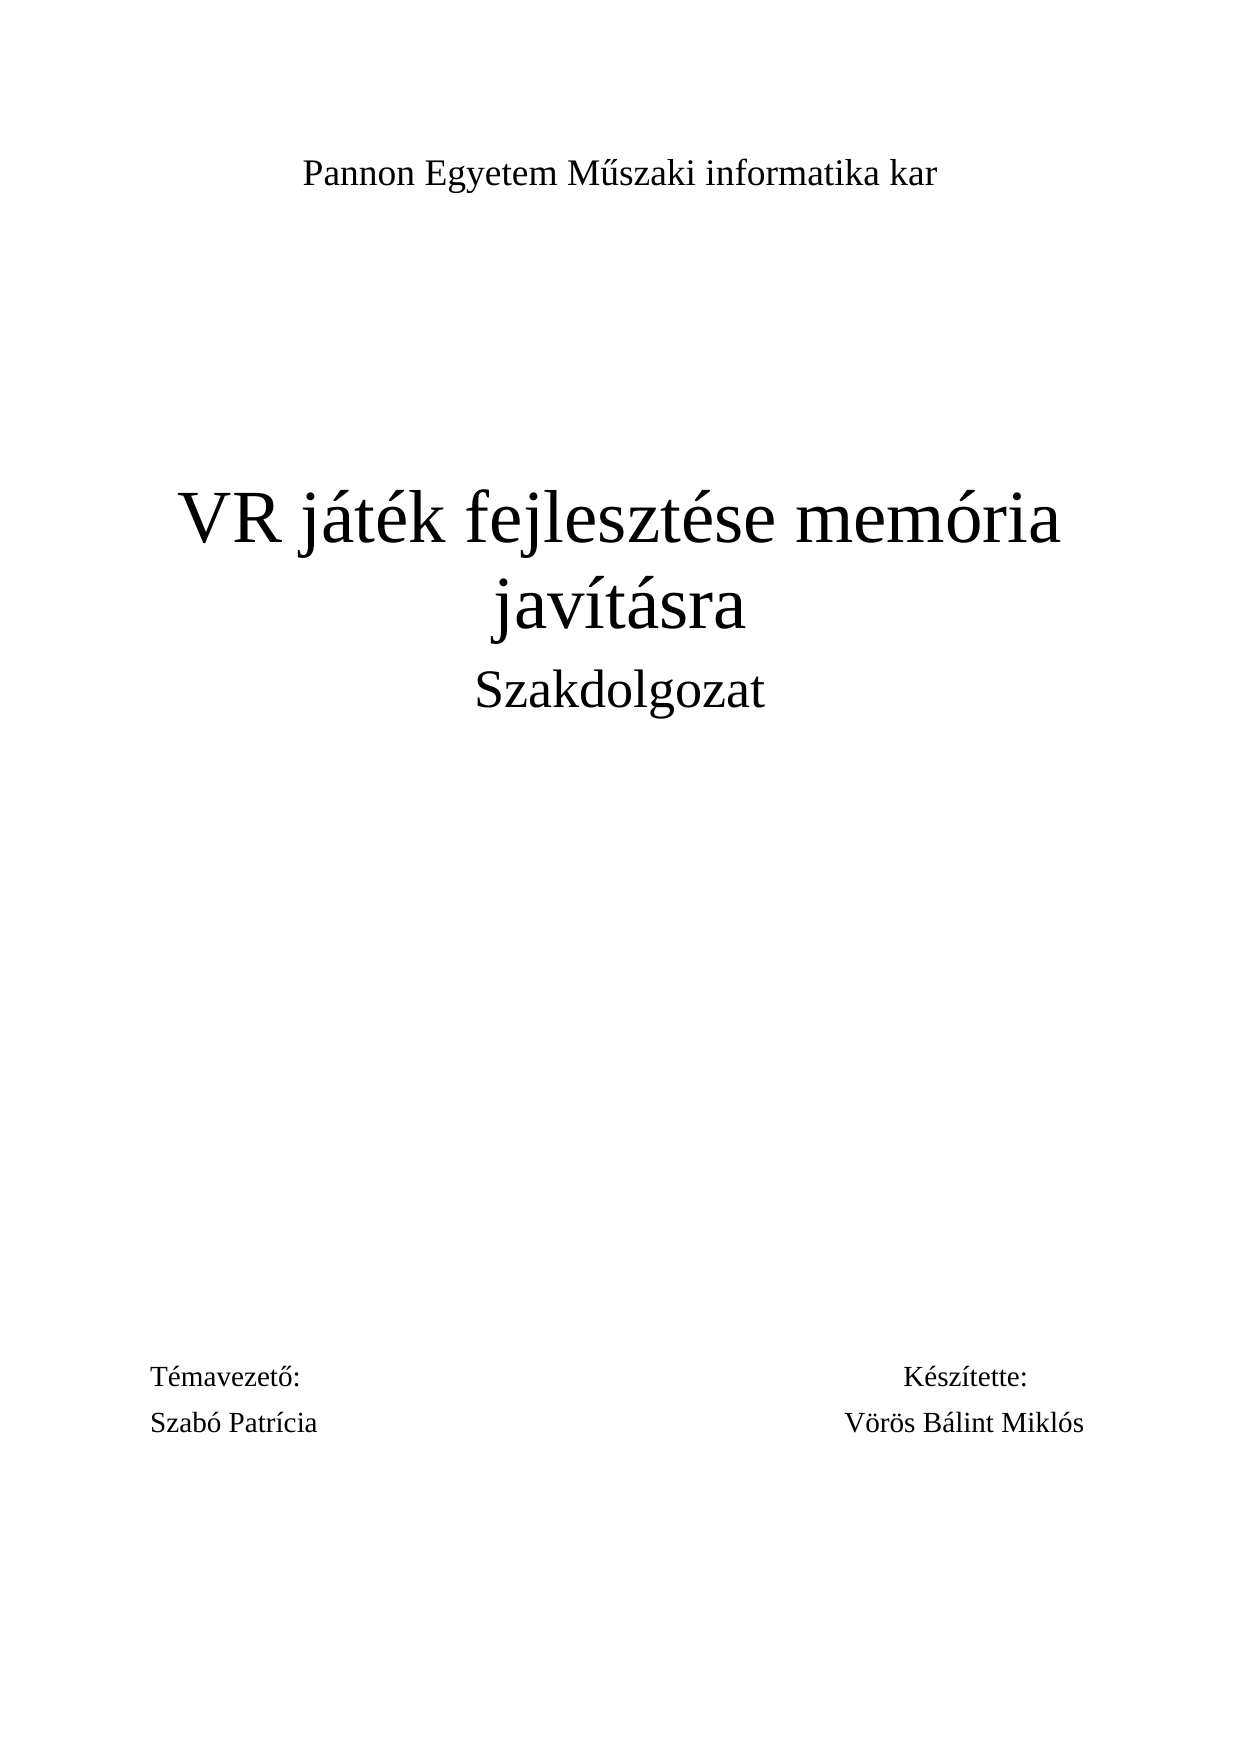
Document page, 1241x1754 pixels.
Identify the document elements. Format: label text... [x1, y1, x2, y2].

text Témavezető: Készítette: [150, 1359, 1090, 1393]
text Szakdolgozat [150, 657, 1090, 720]
text Szabó Patrícia Vörös Bálint Miklós [150, 1405, 1090, 1439]
text VR játék fejlesztése memória javításra [150, 472, 1090, 645]
text Pannon Egyetem Műszaki informatika kar [150, 150, 1090, 193]
